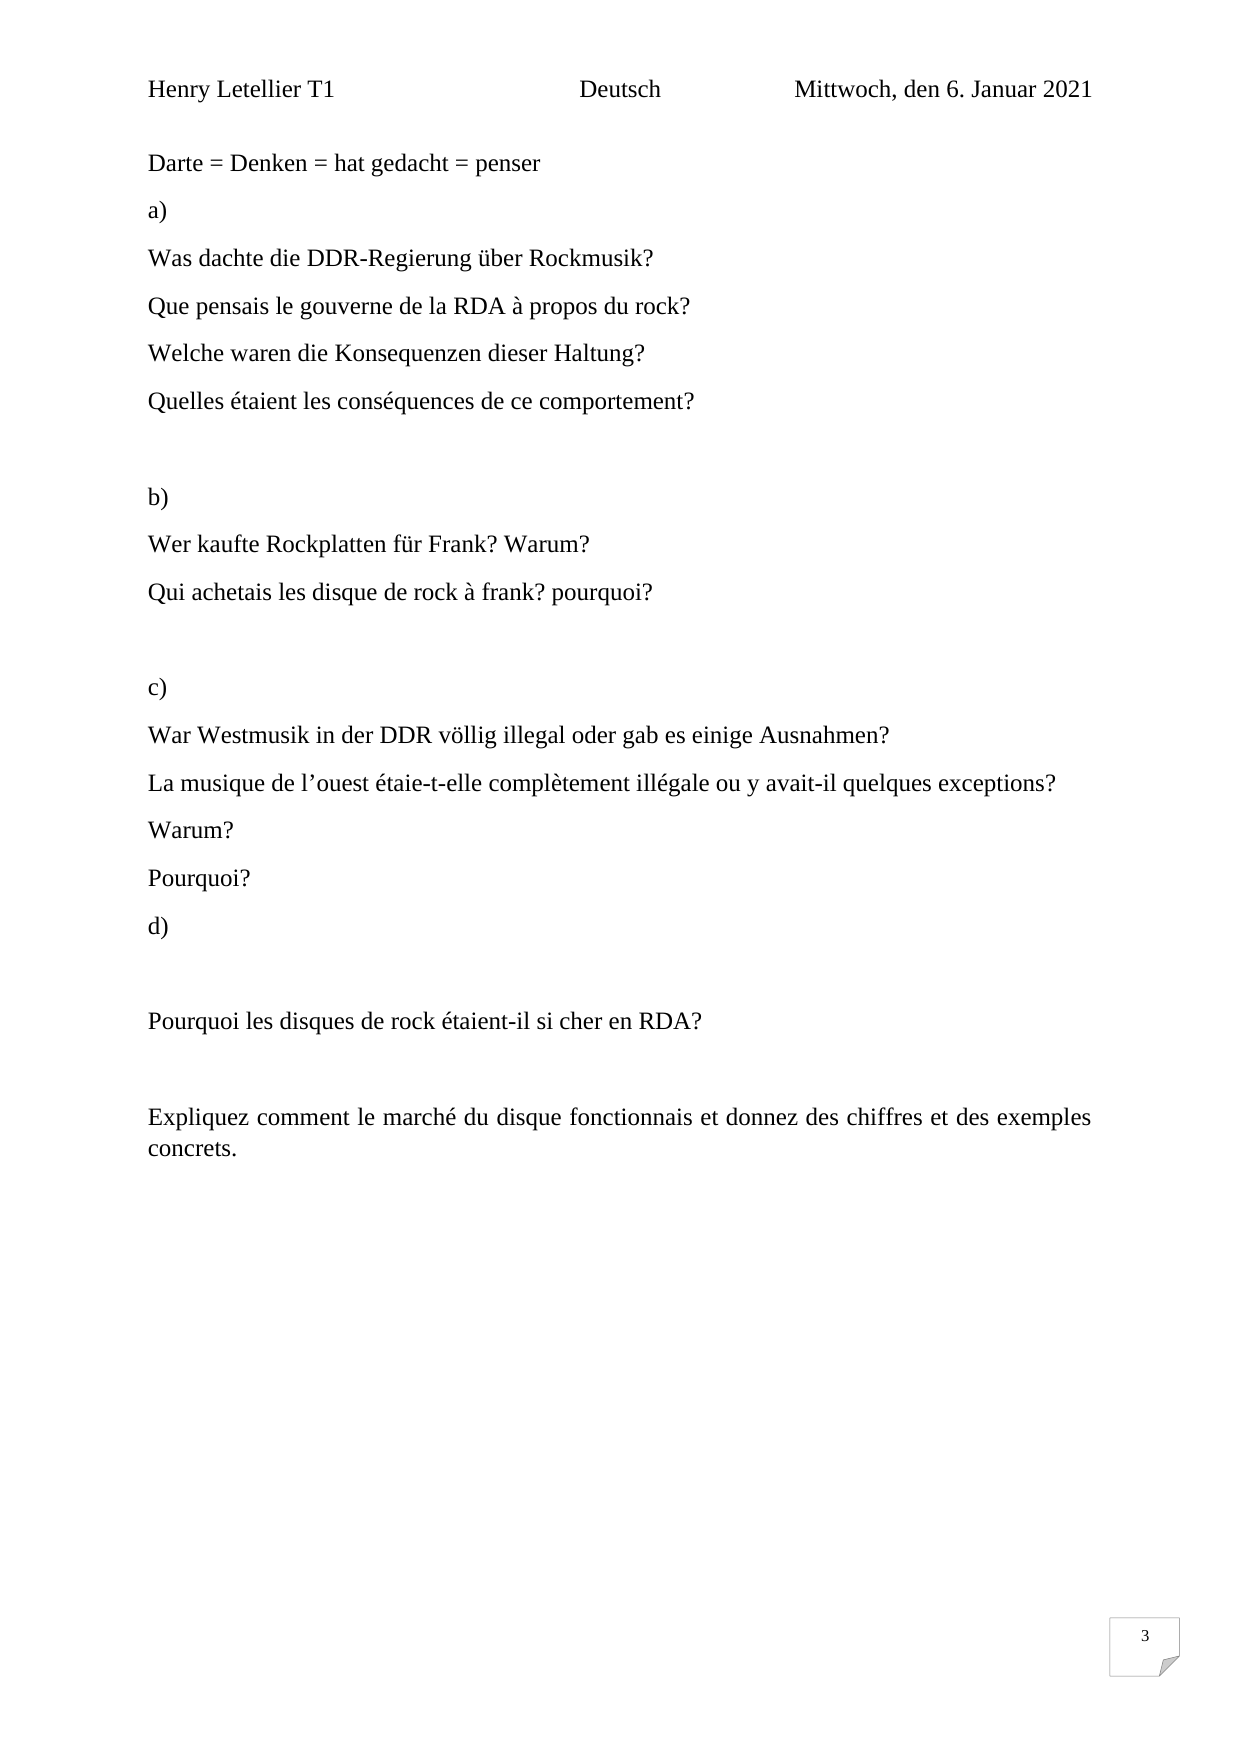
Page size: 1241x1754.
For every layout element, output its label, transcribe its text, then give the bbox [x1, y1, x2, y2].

text Pourquoi les disques de rock étaient-il si cher en RDA? [148, 1006, 1093, 1035]
text Welche waren die Konsequenzen dieser Haltung? [148, 338, 1093, 367]
text Warum? [148, 816, 1093, 844]
text Quelles étaient les conséquences de ce comportement? [148, 386, 1093, 415]
text c) [148, 672, 1093, 701]
text a) [148, 195, 1093, 224]
text La musique de l’ouest étaie-t-elle complètement illégale ou y avait-il quelques exceptions? [148, 768, 1093, 797]
text b) [148, 482, 1093, 510]
text Expliquez comment le marché du disque fonctionnais et donnez des chiffres et des exemples concrets. [148, 1102, 1093, 1162]
text Darte = Denken = hat gedacht = penser [148, 148, 1093, 176]
text Que pensais le gouverne de la RDA à propos du rock? [148, 291, 1093, 319]
text Wer kaufte Rockplatten für Frank? Warum? [148, 529, 1093, 558]
text Qui achetais les disque de rock à frank? pourquoi? [148, 577, 1093, 606]
text War Westmusik in der DDR völlig illegal oder gab es einige Ausnahmen? [148, 720, 1093, 749]
text Pourquoi? [148, 863, 1093, 892]
text d) [148, 911, 1093, 940]
text Was dachte die DDR-Regierung über Rockmusik? [148, 243, 1093, 272]
